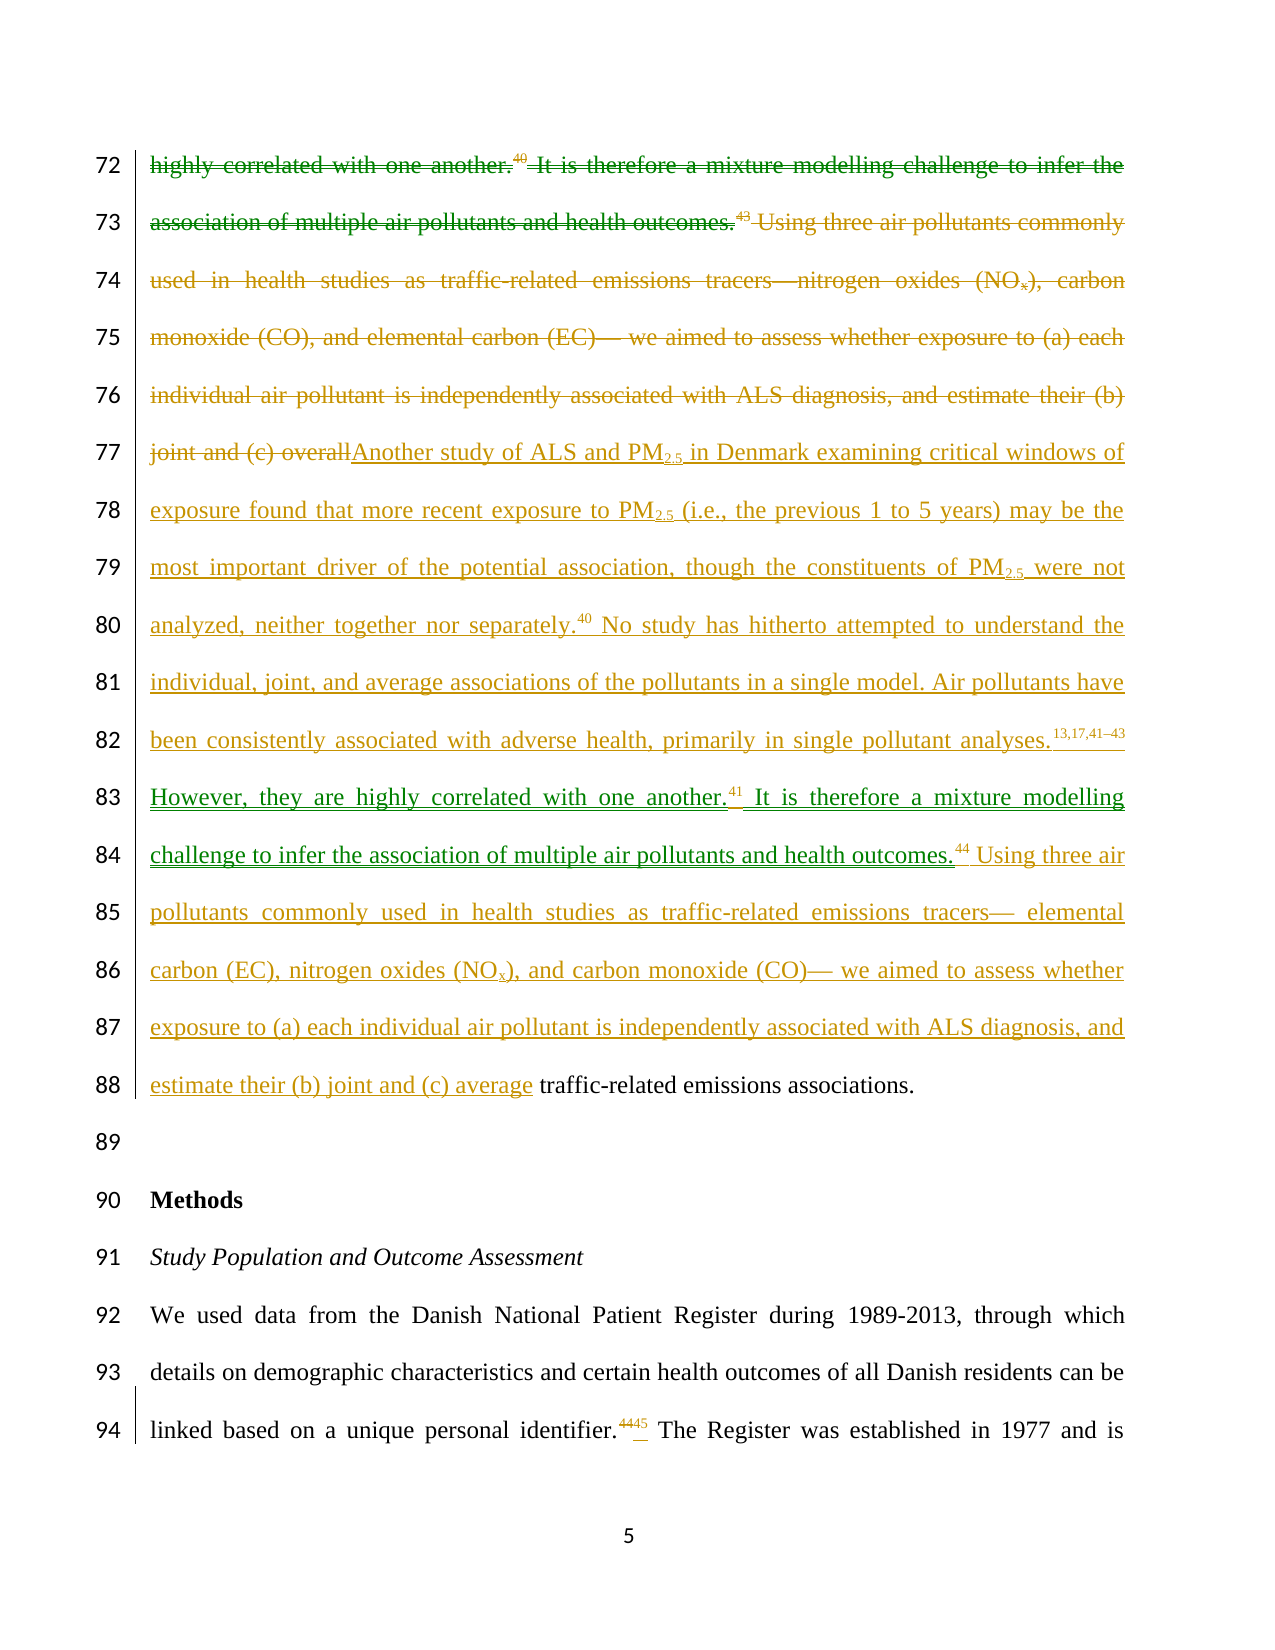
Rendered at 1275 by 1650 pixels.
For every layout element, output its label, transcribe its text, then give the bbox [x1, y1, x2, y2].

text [150, 150, 1125, 338]
text Methods [150, 1185, 1125, 1214]
text Study Population and Outcome Assessment [150, 1242, 1125, 1271]
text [150, 1300, 1125, 1444]
